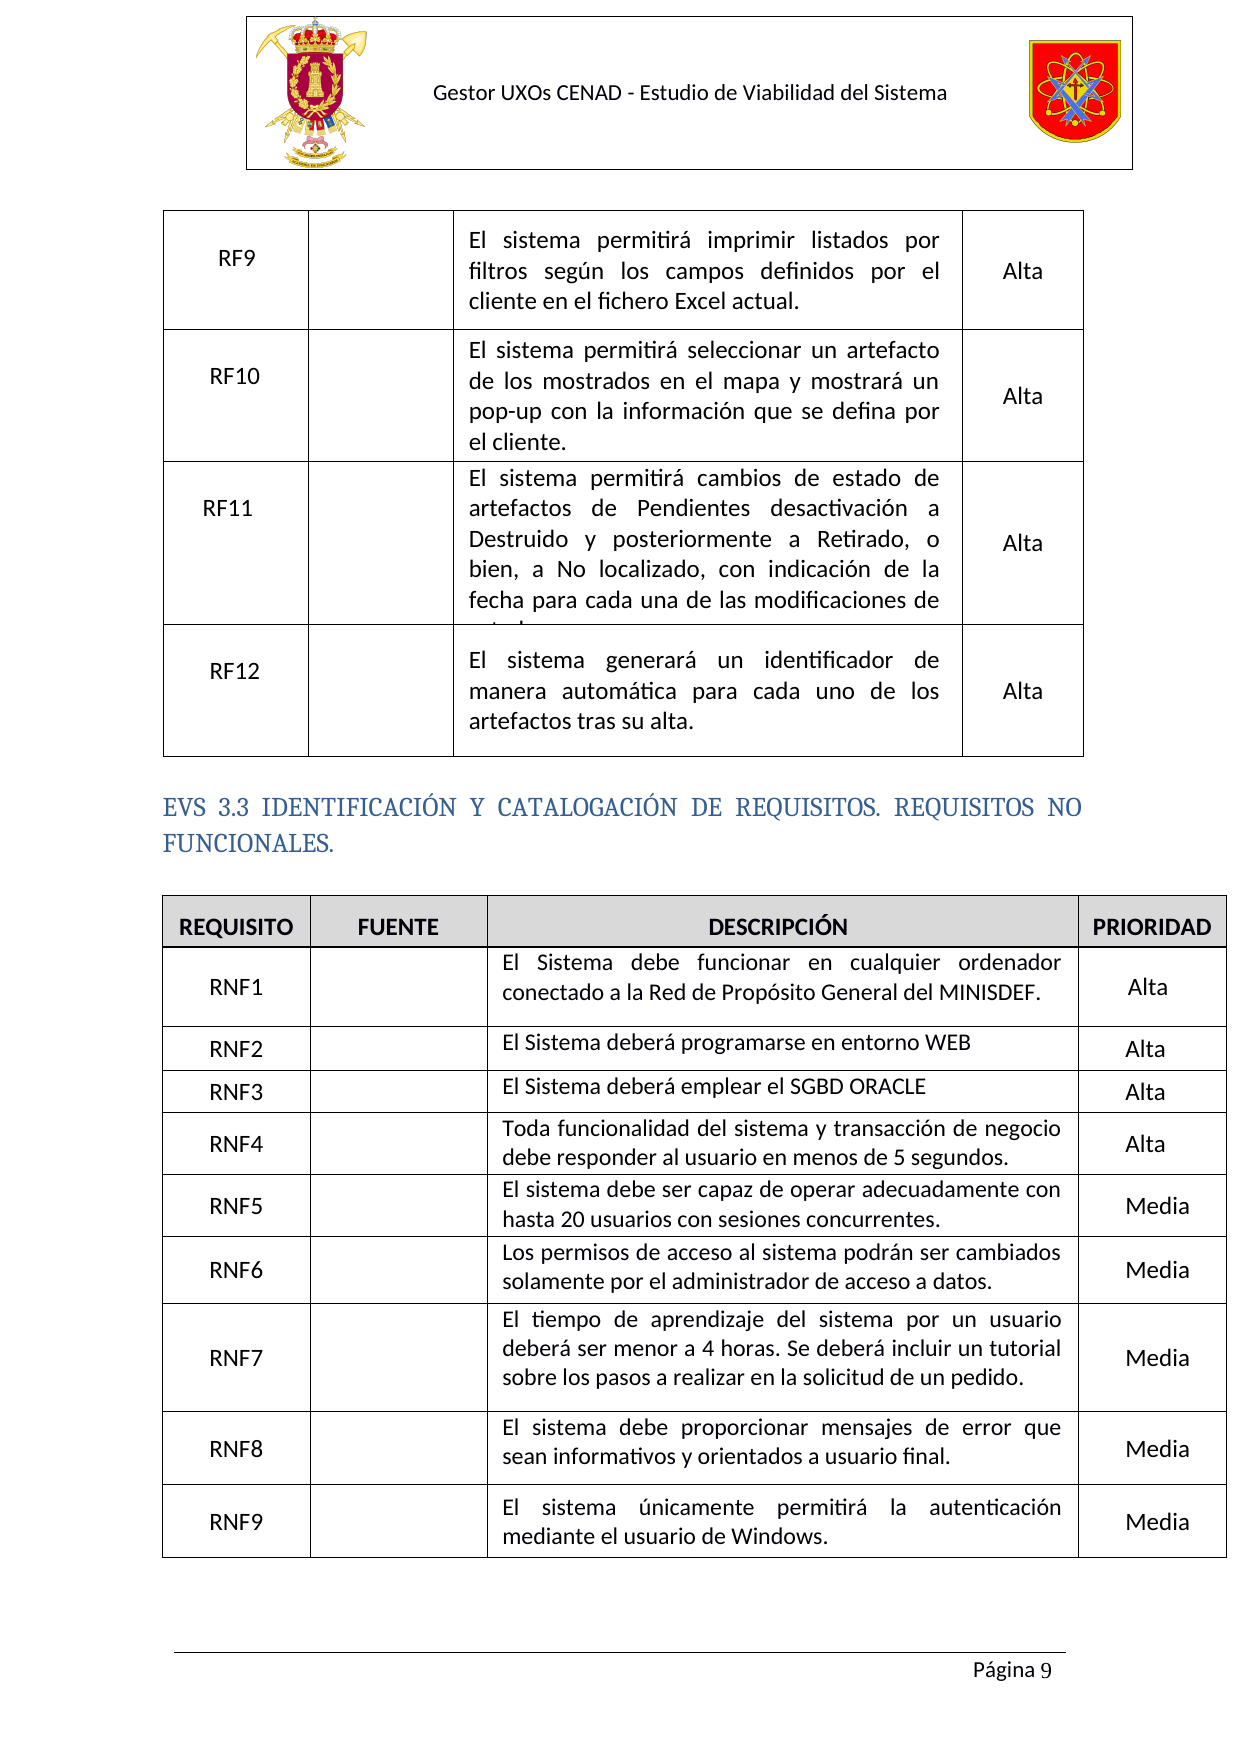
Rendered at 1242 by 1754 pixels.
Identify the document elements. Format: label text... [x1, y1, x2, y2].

table_cell [311, 1412, 487, 1484]
table_cell El sistema generará un identificador de manera automática para cada uno de los artefactos tras su alta. [454, 625, 962, 756]
table_cell El Sistema debe funcionar en cualquier ordenador conectado a la Red de Propósito General del MINISDEF. [488, 948, 1078, 1026]
table_cell El sistema debe ser capaz de operar adecuadamente con hasta 20 usuarios con sesiones concurrentes. [488, 1175, 1078, 1236]
table_cell Media [1079, 1237, 1226, 1303]
table_cell Los permisos de acceso al sistema podrán ser cambiados solamente por el administrador de acceso a datos. [488, 1237, 1078, 1303]
picture [254, 15, 368, 169]
table_cell Alta [1079, 1027, 1226, 1070]
table_cell [311, 948, 487, 1026]
table_cell [311, 1175, 487, 1236]
table_cell [309, 211, 453, 329]
table_cell El Sistema deberá programarse en entorno WEB [488, 1027, 1078, 1070]
table_cell Alta [963, 330, 1083, 461]
table_cell El Sistema deberá emplear el SGBD ORACLE [488, 1071, 1078, 1112]
table_cell RF11 [164, 462, 308, 624]
table_cell RNF9 [163, 1485, 310, 1557]
table_cell RF12 [164, 625, 308, 756]
table_cell RNF3 [163, 1071, 310, 1112]
table_cell Alta [963, 462, 1083, 624]
table_cell [311, 1071, 487, 1112]
table_cell RNF2 [163, 1027, 310, 1070]
table_cell RF10 [164, 330, 308, 461]
table_cell RNF5 [163, 1175, 310, 1236]
table_cell Toda funcionalidad del sistema y transacción de negocio debe responder al usuario en menos de 5 segundos. [488, 1113, 1078, 1173]
table_cell Media [1079, 1412, 1226, 1484]
table_cell El sistema debe proporcionar mensajes de error que sean informativos y orientados a usuario final. [488, 1412, 1078, 1484]
table_cell Media [1079, 1485, 1226, 1557]
table_cell RNF6 [163, 1237, 310, 1303]
table_cell El sistema permitirá cambios de estado de artefactos de Pendientes desactivación a Destruido y posteriormente a Retirado, o bien, a No localizado, con indicación de la fecha para cada una de las modificaciones de estado. [454, 462, 962, 624]
table_header REQUISITO [163, 896, 310, 946]
table_cell Alta [1079, 948, 1226, 1026]
table_cell [311, 1027, 487, 1070]
table_cell Alta [963, 625, 1083, 756]
table_cell El sistema permitirá seleccionar un artefacto de los mostrados en el mapa y mostrará un pop-up con la información que se defina por el cliente. [454, 330, 962, 461]
table_cell RNF8 [163, 1412, 310, 1484]
table_cell RNF1 [163, 948, 310, 1026]
table_cell Media [1079, 1304, 1226, 1411]
table_cell [309, 330, 453, 461]
table_cell Alta [963, 211, 1083, 329]
table_cell El tiempo de aprendizaje del sistema por un usuario deberá ser menor a 4 horas. Se deberá incluir un tutorial sobre los pasos a realizar en la solicitud de un pedido. [488, 1304, 1078, 1411]
table_cell El sistema únicamente permitirá la autenticación mediante el usuario de Windows. [488, 1485, 1078, 1557]
table_cell RF9 [164, 211, 308, 329]
table_cell [309, 625, 453, 756]
table_cell [311, 1113, 487, 1173]
table_header FUENTE [311, 896, 487, 946]
table_cell [311, 1304, 487, 1411]
table_cell [311, 1237, 487, 1303]
table_cell RNF7 [163, 1304, 310, 1411]
table_cell Media [1079, 1175, 1226, 1236]
table_cell RNF4 [163, 1113, 310, 1173]
subtitle EVS 3.3 IDENTIFICACIÓN Y CATALOGACIÓN DE REQUISITOS. REQUISITOS NO FUNCIONALES. [162, 792, 1083, 859]
table_cell El sistema permitirá imprimir listados por filtros según los campos definidos por el cliente en el fichero Excel actual. [454, 211, 962, 329]
table_cell Alta [1079, 1071, 1226, 1112]
picture [1029, 40, 1121, 143]
table_cell Alta [1079, 1113, 1226, 1173]
table_cell [309, 462, 453, 624]
table_header DESCRIPCIÓN [488, 896, 1078, 946]
table_cell [311, 1485, 487, 1557]
table_header PRIORIDAD [1079, 896, 1226, 946]
